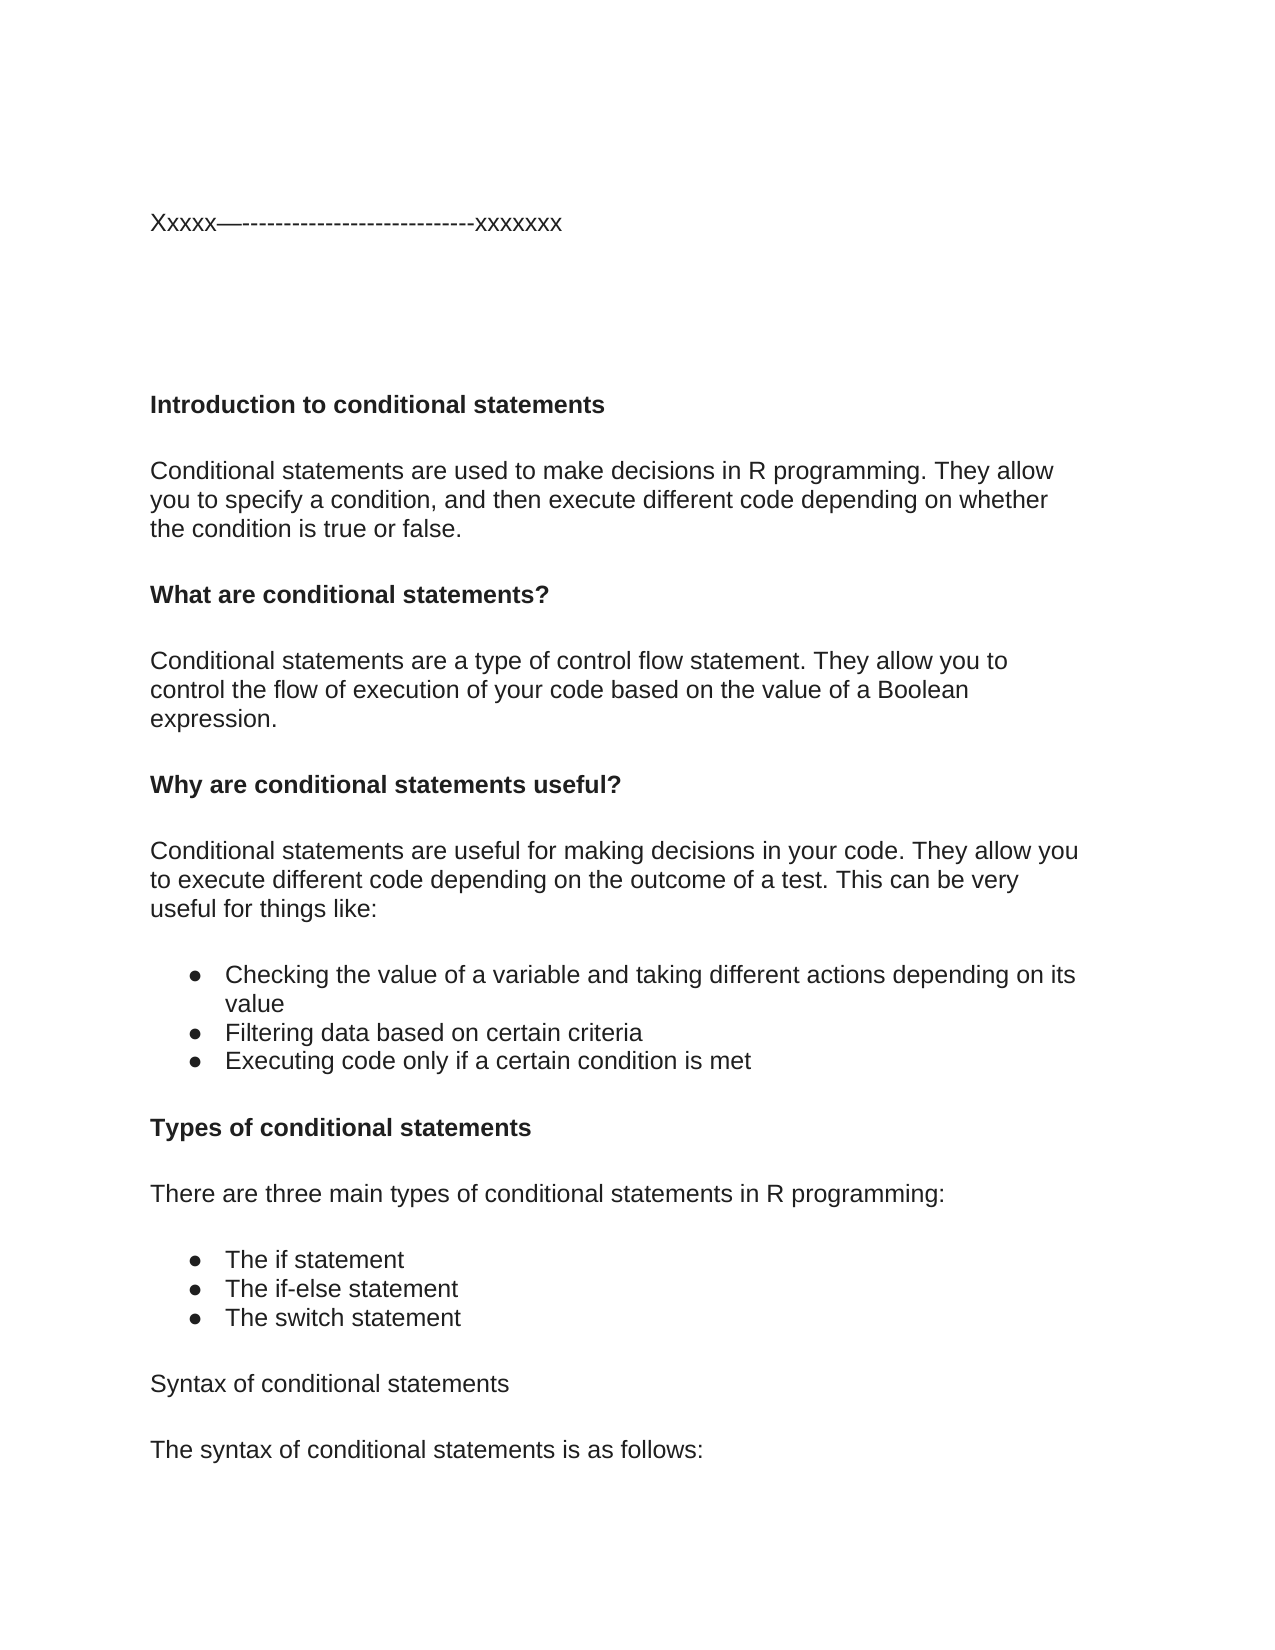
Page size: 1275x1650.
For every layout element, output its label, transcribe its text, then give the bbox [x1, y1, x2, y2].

list The switch statement [187, 1302, 1087, 1331]
list The if statement [187, 1245, 1087, 1274]
text Types of conditional statements [150, 1112, 1087, 1141]
text Why are conditional statements useful? [150, 770, 1087, 799]
text Xxxxx—----------------------------xxxxxxx [150, 208, 1087, 237]
text Conditional statements are used to make decisions in R programming. They allow you to specify a condition, and then execute different code depending on whether the condition is true or false. [150, 456, 1087, 542]
text Conditional statements are a type of control flow statement. They allow you to control the flow of execution of your code based on the value of a Boolean expression. [150, 646, 1087, 732]
text The syntax of conditional statements is as follows: [150, 1435, 1087, 1464]
list Checking the value of a variable and taking different actions depending on its value [187, 960, 1087, 1017]
list Executing code only if a certain condition is met [187, 1046, 1087, 1075]
text Conditional statements are useful for making decisions in your code. They allow you to execute different code depending on the outcome of a test. This can be very useful for things like: [150, 836, 1087, 922]
list The if-else statement [187, 1274, 1087, 1302]
text Syntax of conditional statements [150, 1369, 1087, 1397]
text There are three main types of conditional statements in R programming: [150, 1179, 1087, 1207]
text What are conditional statements? [150, 580, 1087, 609]
text Introduction to conditional statements [150, 390, 1087, 419]
list Filtering data based on certain criteria [187, 1017, 1087, 1046]
